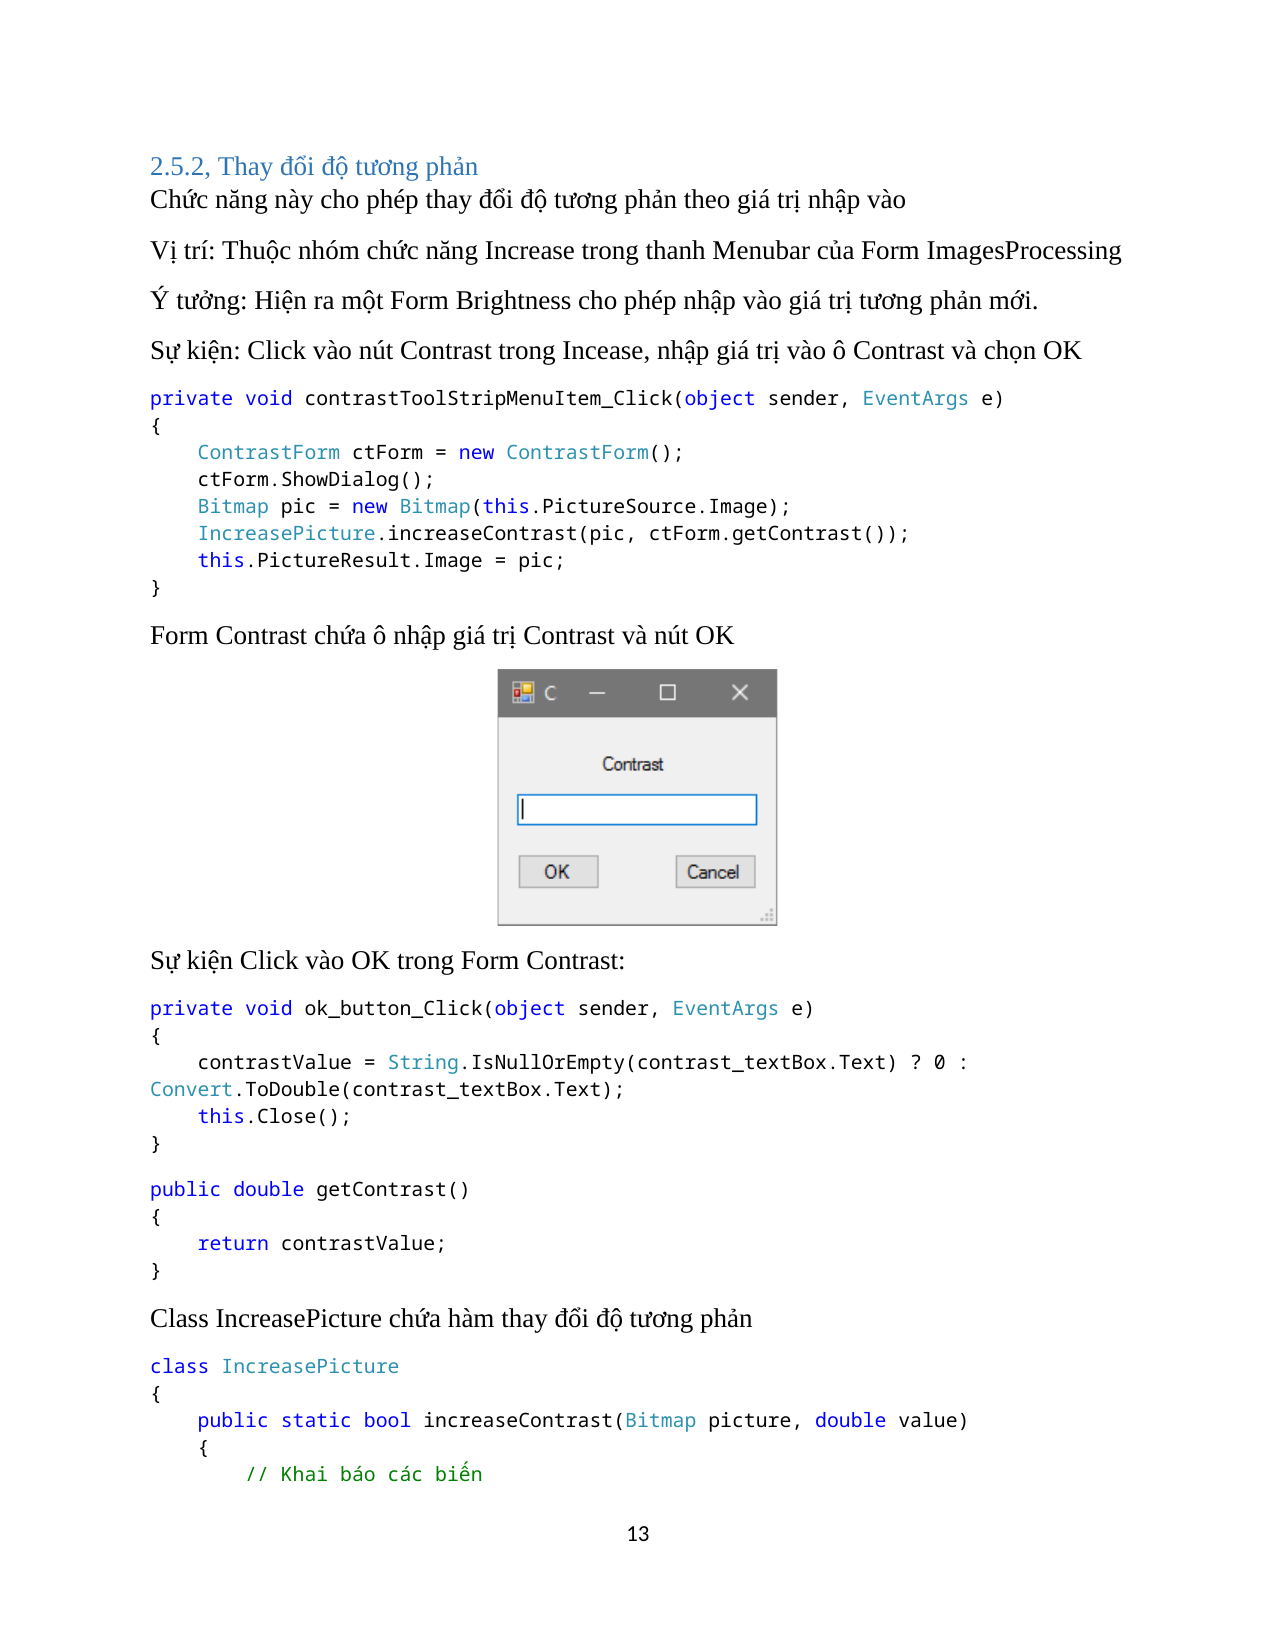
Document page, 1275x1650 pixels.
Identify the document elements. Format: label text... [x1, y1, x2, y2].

text // Khai báo các biến [150, 1460, 1125, 1487]
picture [497, 669, 778, 926]
text Chức năng này cho phép thay đổi độ tương phản theo giá trị nhập vào [150, 183, 1125, 215]
text ContrastForm ctForm = new ContrastForm(); [150, 438, 1125, 465]
text Sự kiện Click vào OK trong Form Contrast: [150, 944, 1125, 975]
text { [150, 1202, 1125, 1229]
text { [150, 1379, 1125, 1406]
text { [150, 1021, 1125, 1048]
subtitle 2.5.2, Thay đổi độ tương phản [150, 150, 1125, 181]
text IncreasePicture.increaseContrast(pic, ctForm.getContrast()); [150, 519, 1125, 546]
text this.Close(); [150, 1102, 1125, 1129]
text } [150, 1256, 1125, 1283]
text Bitmap pic = new Bitmap(this.PictureSource.Image); [150, 492, 1125, 519]
text { [150, 1433, 1125, 1460]
text Form Contrast chứa ô nhập giá trị Contrast và nút OK [150, 619, 1125, 650]
text public double getContrast() [150, 1175, 1125, 1202]
text return contrastValue; [150, 1229, 1125, 1256]
text class IncreasePicture [150, 1352, 1125, 1379]
text } [150, 573, 1125, 600]
text public static bool increaseContrast(Bitmap picture, double value) [150, 1406, 1125, 1433]
text private void contrastToolStripMenuItem_Click(object sender, EventArgs e) [150, 384, 1125, 411]
text contrastValue = String.IsNullOrEmpty(contrast_textBox.Text) ? 0 : Convert.ToDouble(contrast_textBox.Text); [150, 1048, 1125, 1102]
text } [150, 1129, 1125, 1156]
text Vị trí: Thuộc nhóm chức năng Increase trong thanh Menubar của Form ImagesProcessing [150, 234, 1125, 265]
text ctForm.ShowDialog(); [150, 465, 1125, 492]
text Ý tưởng: Hiện ra một Form Brightness cho phép nhập vào giá trị tương phản mới. [150, 284, 1125, 315]
text { [150, 411, 1125, 438]
text this.PictureResult.Image = pic; [150, 546, 1125, 573]
text private void ok_button_Click(object sender, EventArgs e) [150, 994, 1125, 1021]
text Sự kiện: Click vào nút Contrast trong Incease, nhập giá trị vào ô Contrast và chọn OK [150, 334, 1125, 365]
text Class IncreasePicture chứa hàm thay đổi độ tương phản [150, 1302, 1125, 1333]
